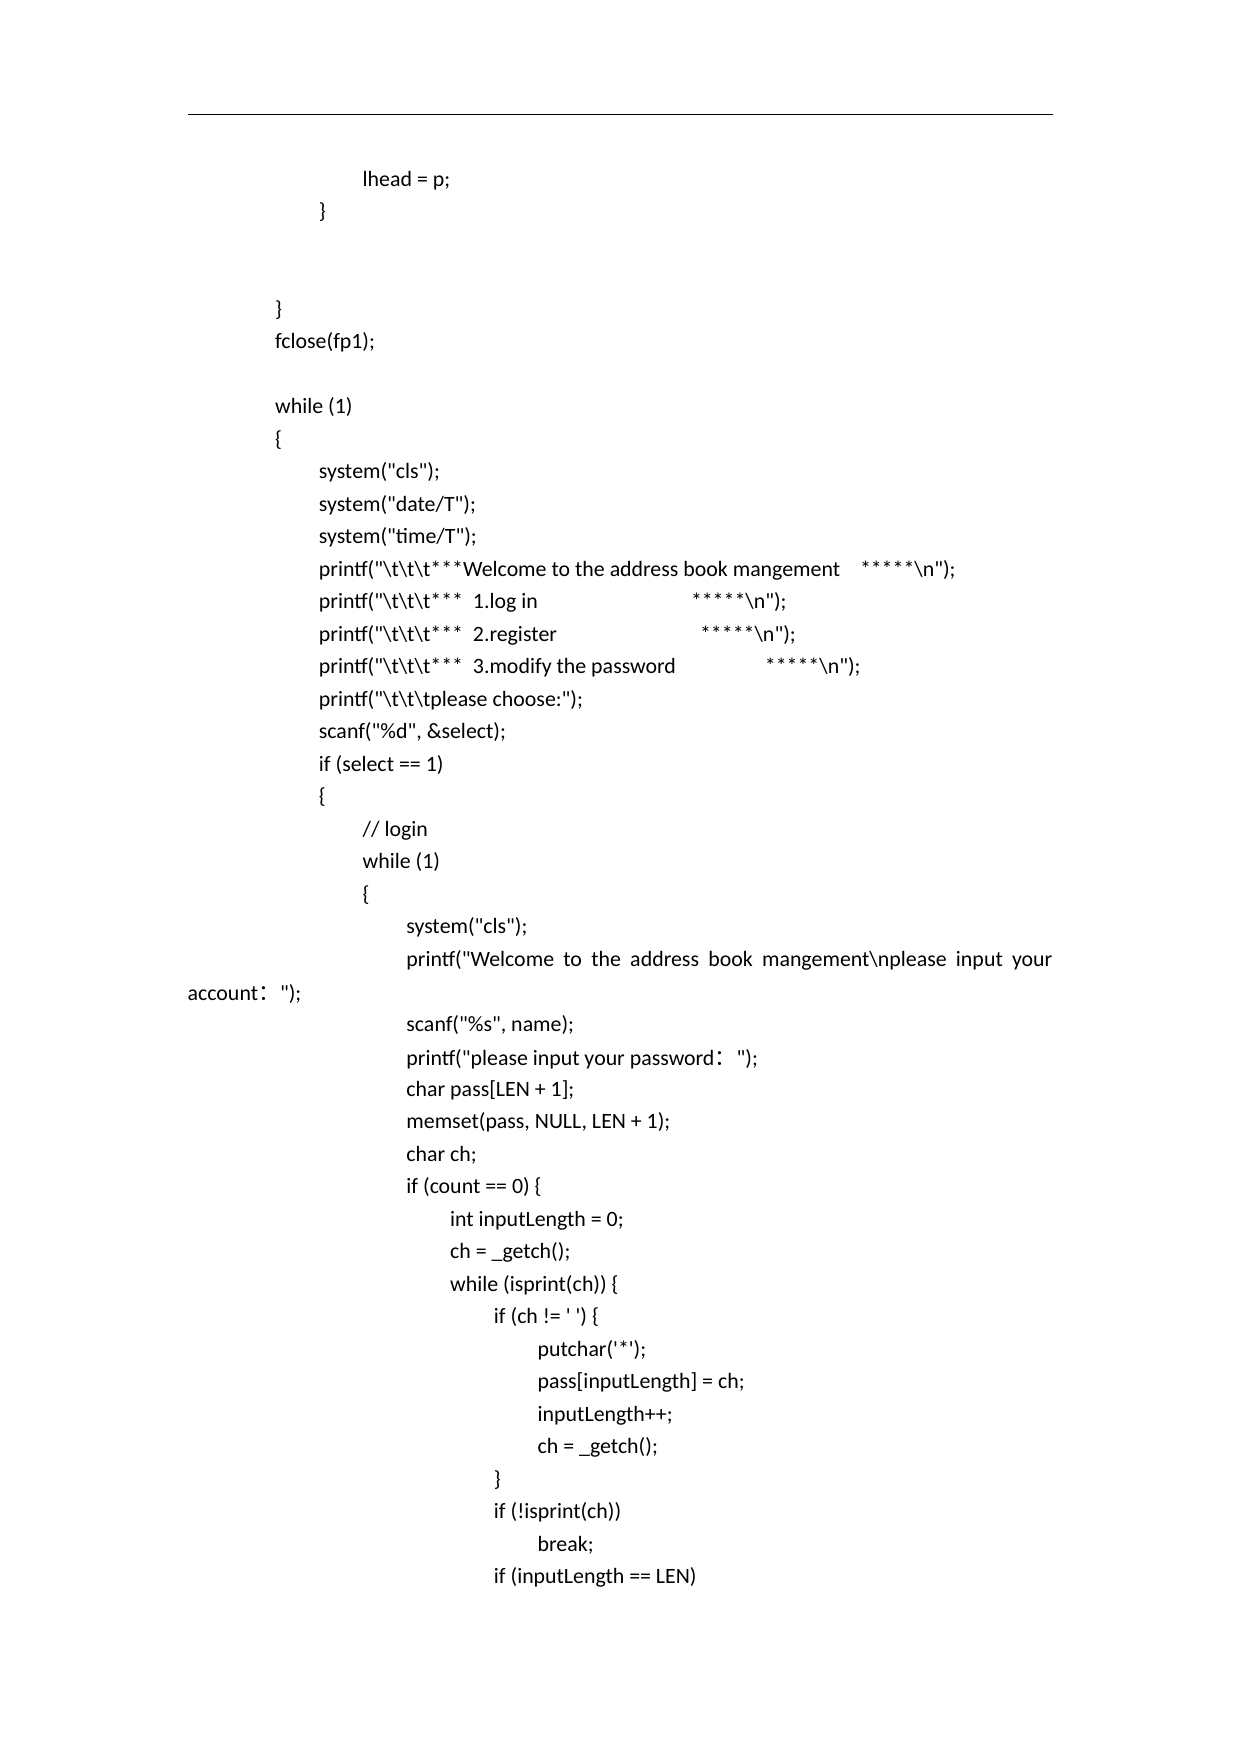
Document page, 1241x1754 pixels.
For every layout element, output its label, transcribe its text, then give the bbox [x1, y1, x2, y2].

text pass[inputLength] = ch; [187, 1364, 1053, 1397]
text if (ch != ' ') { [187, 1299, 1053, 1332]
text char pass[LEN + 1]; [187, 1072, 1053, 1104]
text break; [187, 1527, 1053, 1559]
text system("date/T"); [187, 487, 1053, 519]
text if (inputLength == LEN) [187, 1559, 1053, 1592]
text while (1) [187, 844, 1053, 877]
text system("time/T"); [187, 519, 1053, 552]
text } [187, 292, 1053, 324]
text putchar('*'); [187, 1332, 1053, 1364]
text if (count == 0) { [187, 1169, 1053, 1202]
text if (!isprint(ch)) [187, 1494, 1053, 1527]
text if (select == 1) [187, 747, 1053, 779]
text { [187, 877, 1053, 909]
text char ch; [187, 1137, 1053, 1169]
text } [187, 1462, 1053, 1494]
text { [187, 779, 1053, 812]
text printf("please input your password："); [187, 1039, 1053, 1072]
text inputLength++; [187, 1397, 1053, 1429]
text printf("\t\t\t*** 2.register *****\n"); [187, 617, 1053, 649]
text { [187, 422, 1053, 454]
text printf("Welcome to the address book mangement\nplease input your account："); [187, 942, 1053, 1007]
text lhead = p; [187, 162, 1053, 194]
text scanf("%s", name); [187, 1007, 1053, 1039]
text memset(pass, NULL, LEN + 1); [187, 1104, 1053, 1137]
text // login [187, 812, 1053, 844]
text } [187, 194, 1053, 227]
text printf("\t\t\t***Welcome to the address book mangement *****\n"); [187, 552, 1053, 584]
text ch = _getch(); [187, 1234, 1053, 1267]
text system("cls"); [187, 909, 1053, 942]
text while (1) [187, 389, 1053, 422]
text printf("\t\t\t*** 1.log in *****\n"); [187, 584, 1053, 617]
text printf("\t\t\t*** 3.modify the password *****\n"); [187, 649, 1053, 682]
text int inputLength = 0; [187, 1202, 1053, 1234]
text fclose(fp1); [187, 324, 1053, 357]
text while (isprint(ch)) { [187, 1267, 1053, 1299]
text system("cls"); [187, 454, 1053, 487]
text printf("\t\t\tplease choose:"); [187, 682, 1053, 714]
text scanf("%d", &select); [187, 714, 1053, 747]
text ch = _getch(); [187, 1429, 1053, 1462]
